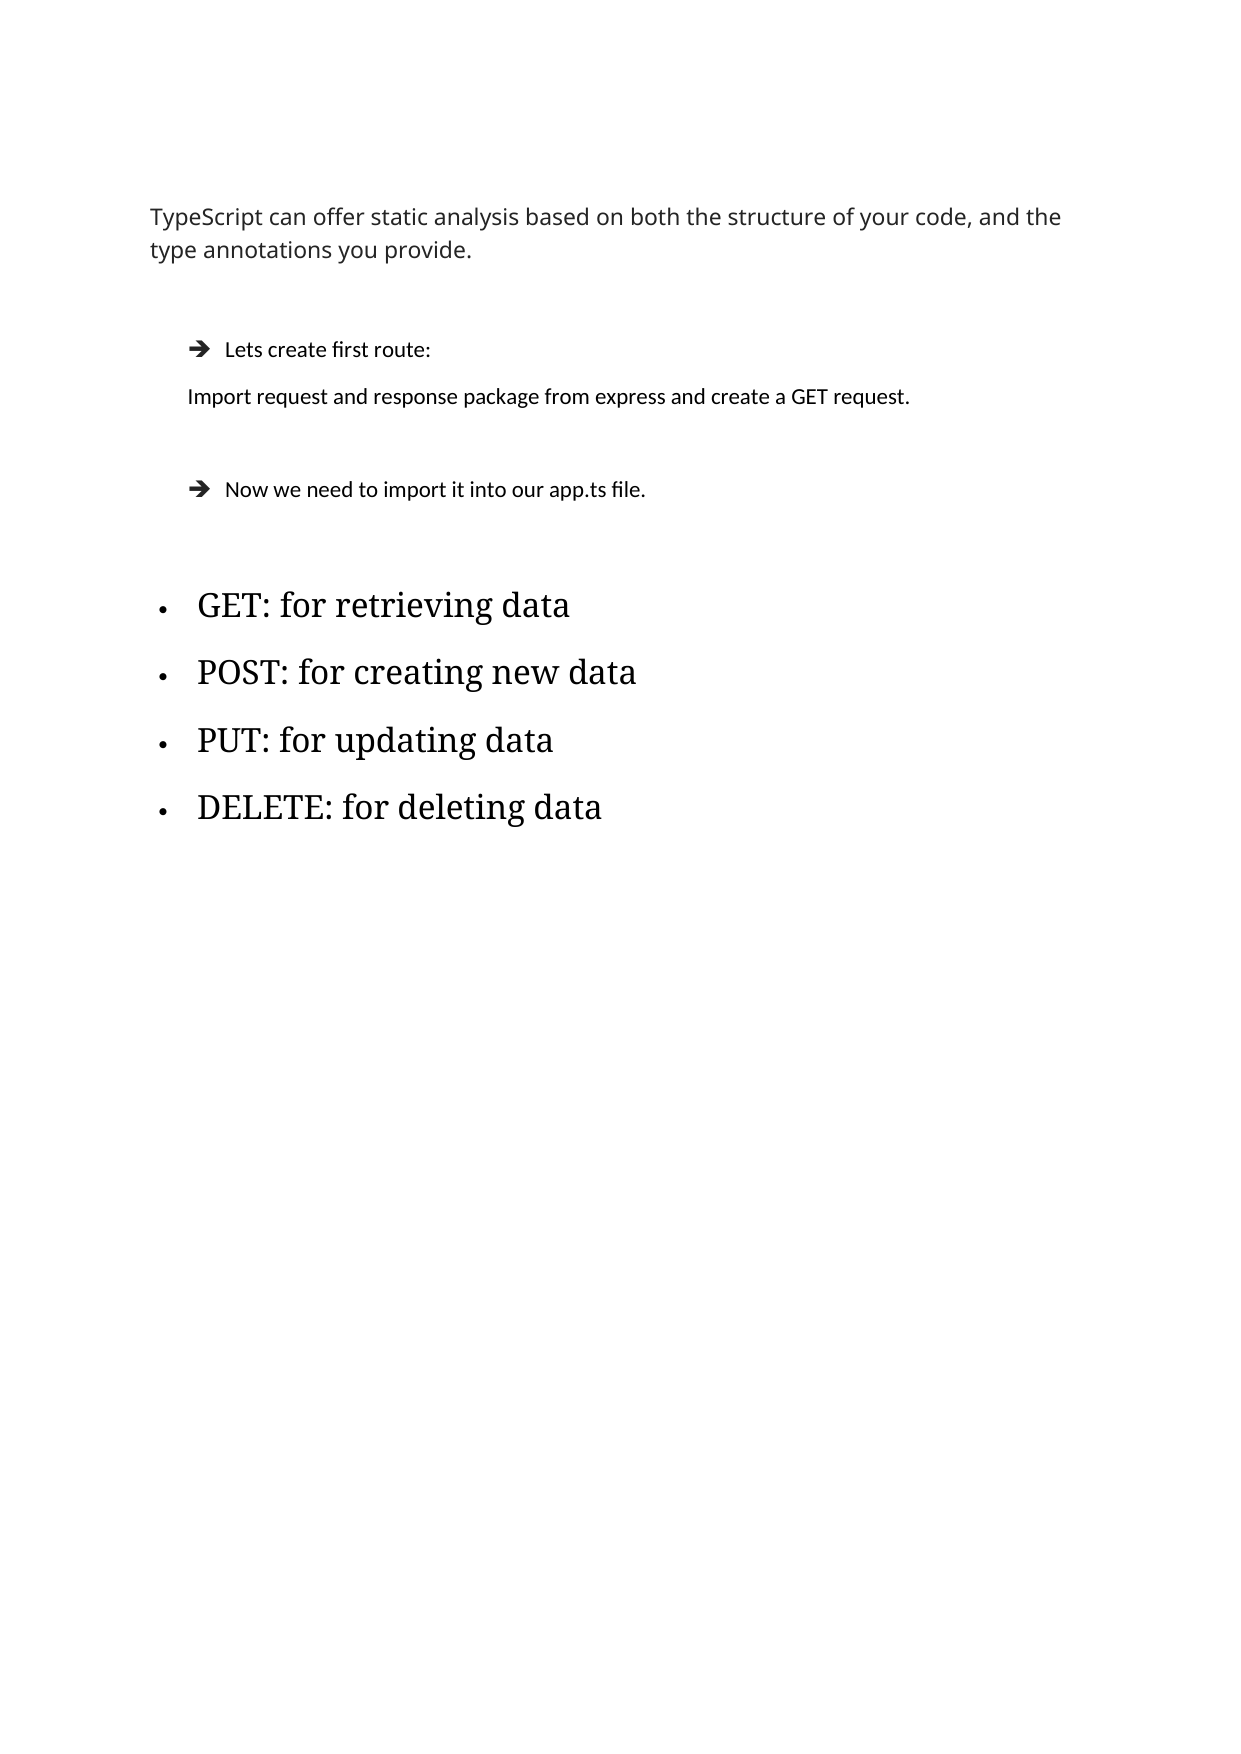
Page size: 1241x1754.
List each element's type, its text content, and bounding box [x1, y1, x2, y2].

list PUT: for updating data [159, 716, 1090, 762]
list Now we need to import it into our app.ts file. [187, 476, 1090, 504]
list Lets create first route: [187, 335, 1090, 363]
list GET: for retrieving data [159, 582, 1090, 627]
list POST: for creating new data [159, 649, 1090, 694]
list DELETE: for deleting data [159, 784, 1090, 829]
text TypeScript can offer static analysis based on both the structure of your code, and the type annotations you provide. [150, 200, 1090, 265]
text Import request and response package from express and create a GET request. [187, 382, 1090, 410]
